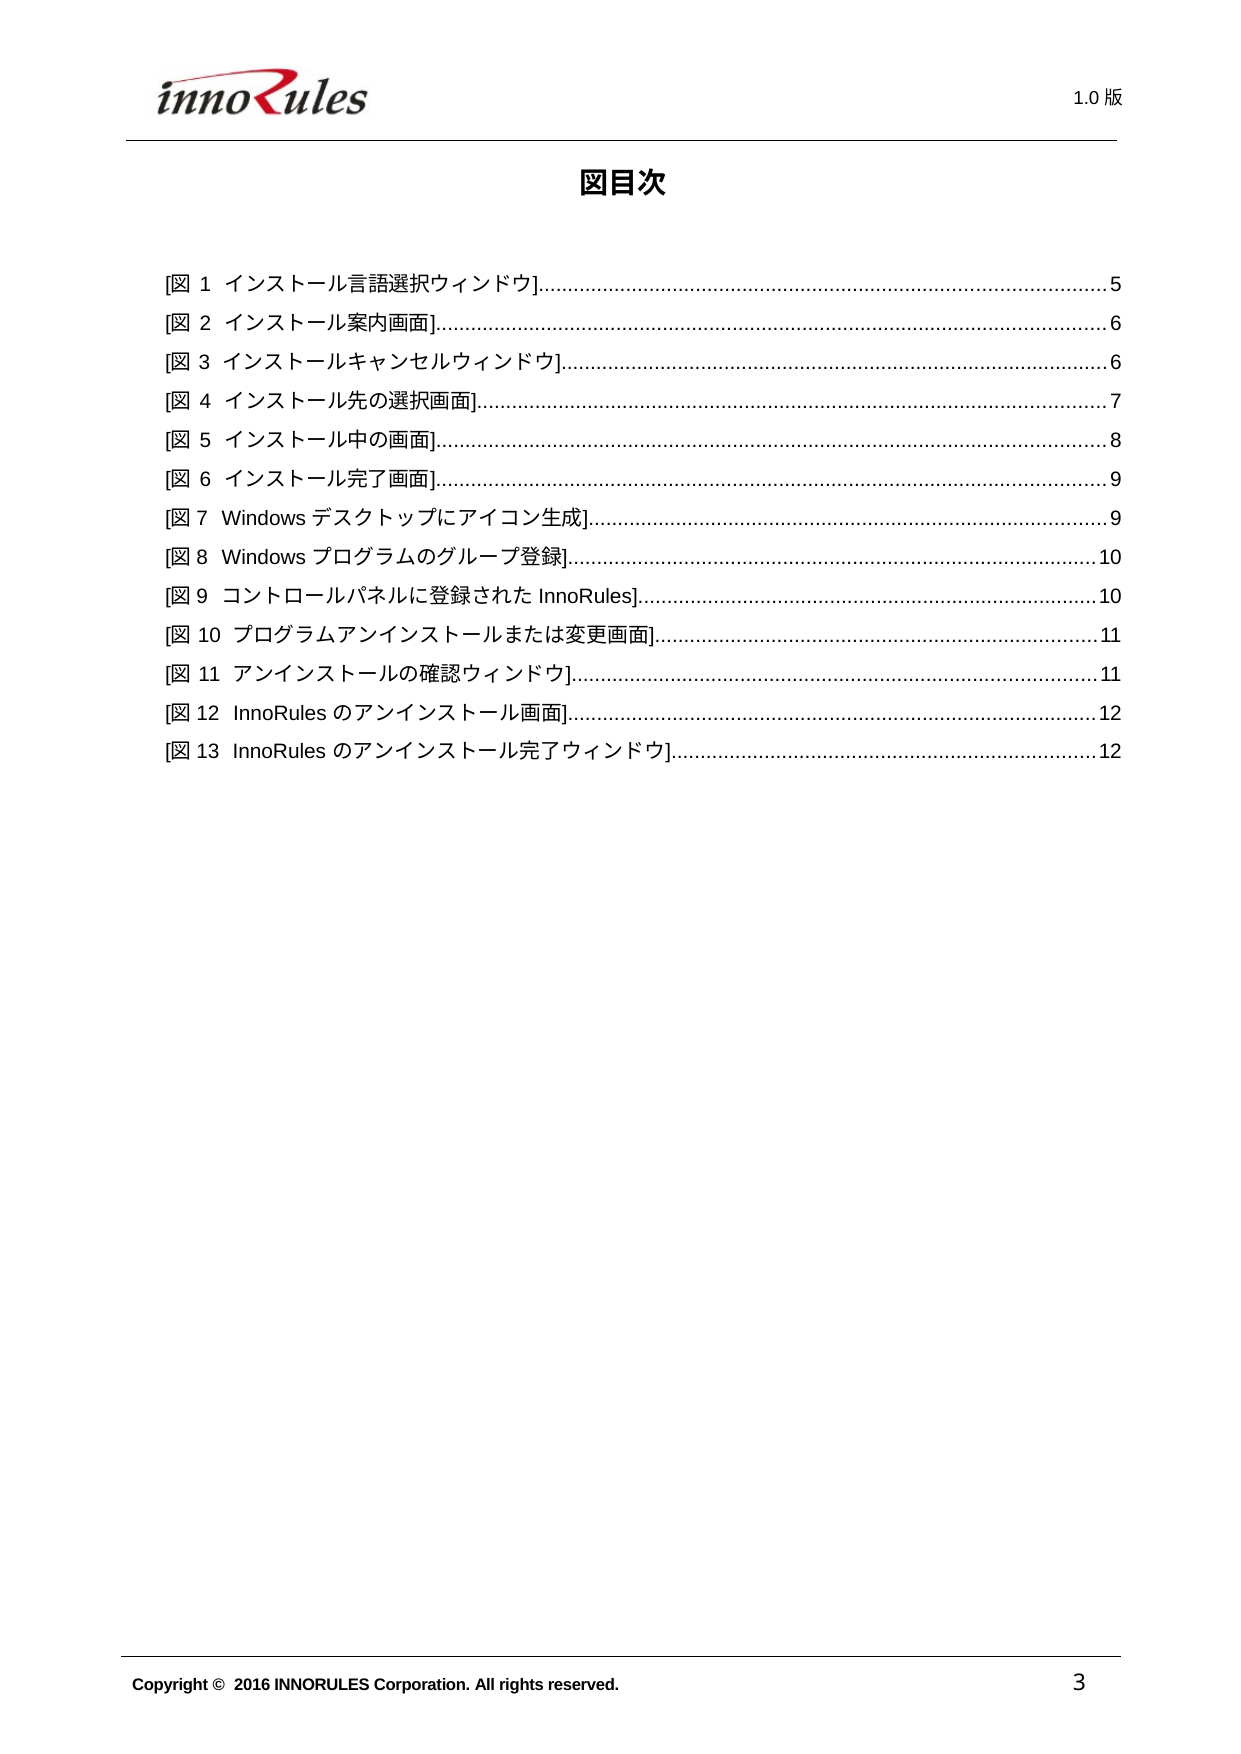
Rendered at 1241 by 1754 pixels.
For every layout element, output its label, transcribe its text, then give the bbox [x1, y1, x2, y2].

text [図 1 インストール言語選択ウィンドウ] 5 [165, 267, 1134, 297]
text [図 13 InnoRules のアンインストール完了ウィンドウ] 12 [165, 735, 1134, 765]
text [図 8 Windows プログラムのグループ登録] 10 [165, 540, 1134, 570]
text [図 2 インストール案内画面] 6 [165, 306, 1134, 336]
text [図 11 アンインストールの確認ウィンドウ] 11 [165, 657, 1134, 687]
text 図目次 [388, 160, 858, 202]
text [図 12 InnoRules のアンインストール画面] 12 [165, 696, 1134, 726]
text [図 10 プログラムアンインストールまたは変更画面] 11 [165, 618, 1134, 648]
text [図 7 Windows デスクトップにアイコン生成] 9 [165, 501, 1134, 531]
text [図 5 インストール中の画面] 8 [165, 423, 1134, 453]
text [図 3 インストールキャンセルウィンドウ] 6 [165, 345, 1134, 375]
picture [142, 65, 379, 120]
text [図 9 コントロールパネルに登録された InnoRules] 10 [165, 579, 1134, 609]
text [図 4 インストール先の選択画面] 7 [165, 384, 1134, 414]
text [図 6 インストール完了画面] 9 [165, 462, 1134, 492]
